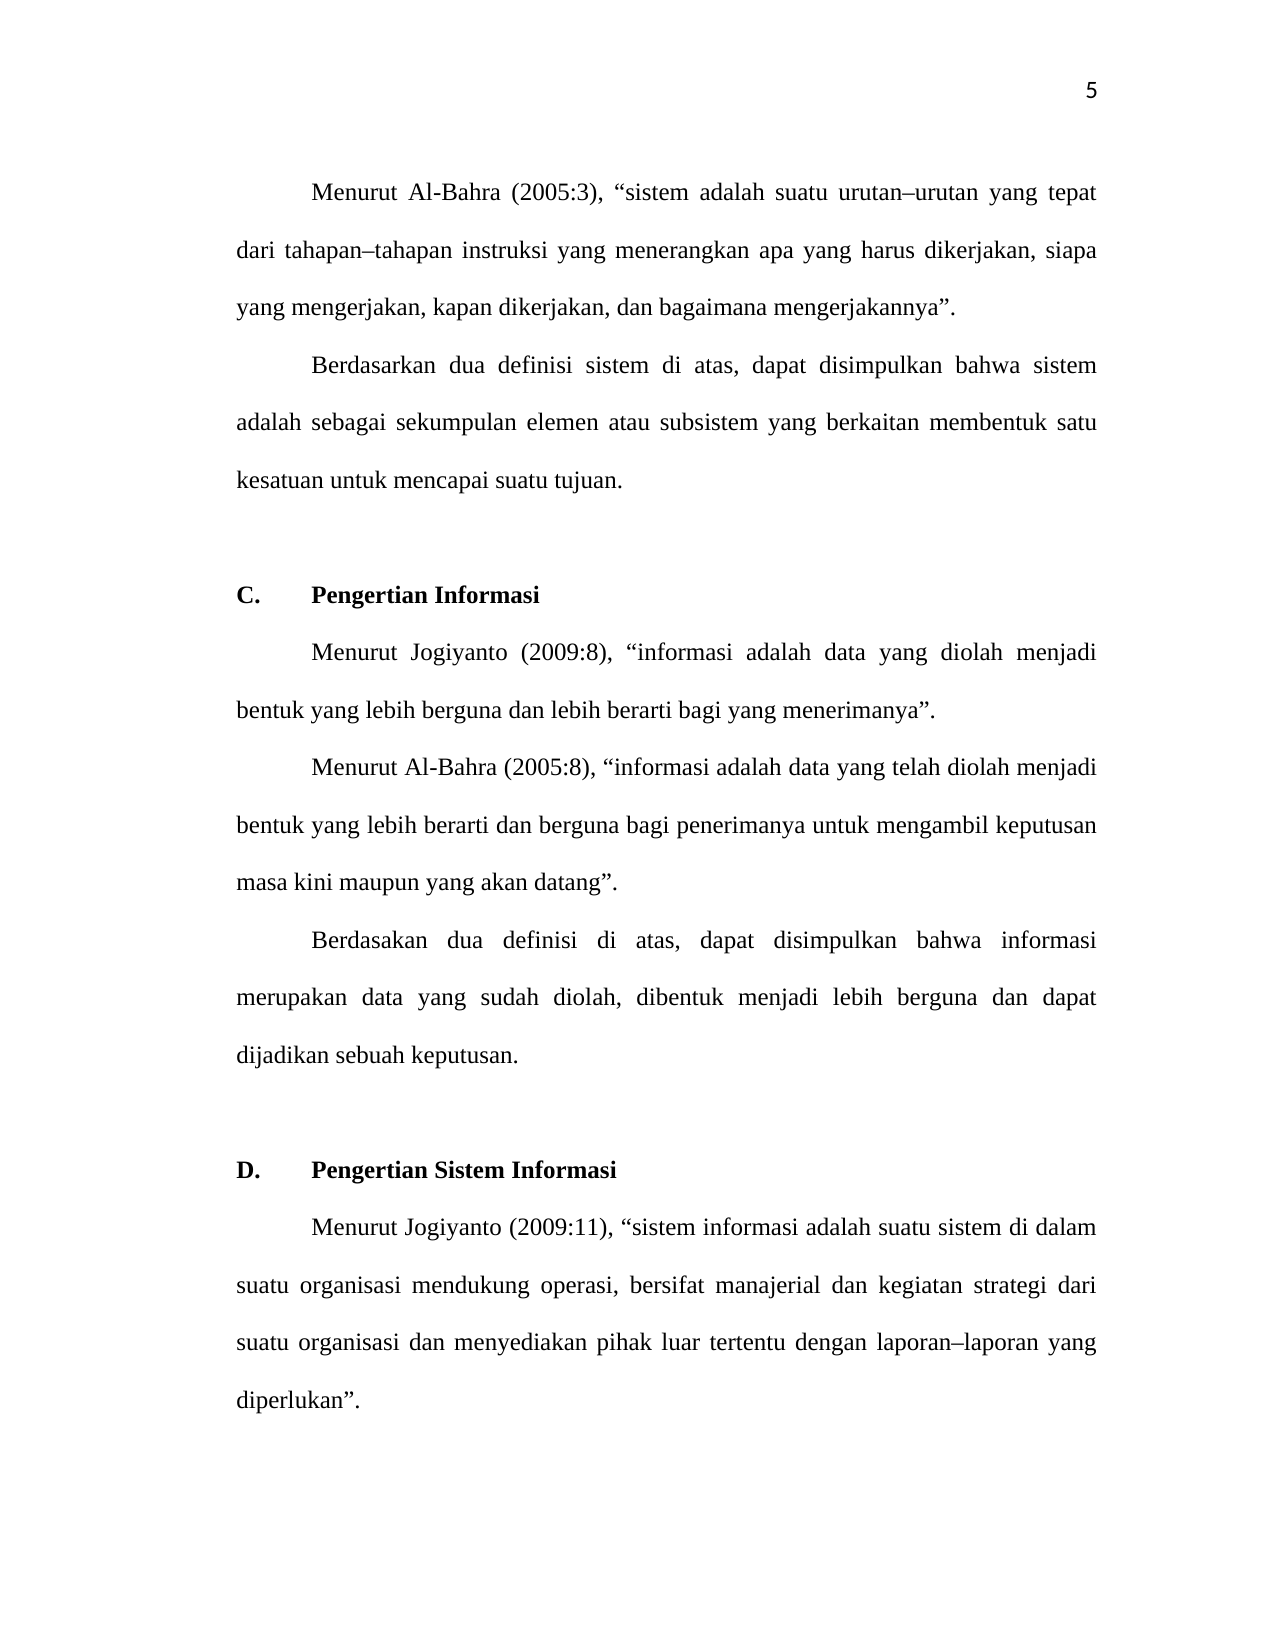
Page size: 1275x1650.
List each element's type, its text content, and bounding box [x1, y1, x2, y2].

list Berdasarkan dua definisi sistem di atas, dapat disimpulkan bahwa sistem adalah sebagai sekumpulan elemen atau subsistem yang berkaitan membentuk satu kesatuan untuk mencapai suatu tujuan. [236, 350, 1098, 493]
list Menurut Jogiyanto (2009:11), “sistem informasi adalah suatu sistem di dalam suatu organisasi mendukung operasi, bersifat manajerial dan kegiatan strategi dari suatu organisasi dan menyediakan pihak luar tertentu dengan laporan–laporan yang diperlukan”. [236, 1212, 1098, 1413]
list Menurut Jogiyanto (2009:8), “informasi adalah data yang diolah menjadi bentuk yang lebih berguna dan lebih berarti bagi yang menerimanya”. [236, 637, 1098, 723]
list Pengertian Informasi [236, 580, 1098, 608]
list Pengertian Sistem Informasi [236, 1155, 1098, 1183]
list Menurut Al-Bahra (2005:3), “sistem adalah suatu urutan–urutan yang tepat dari tahapan–tahapan instruksi yang menerangkan apa yang harus dikerjakan, siapa yang mengerjakan, kapan dikerjakan, dan bagaimana mengerjakannya”. [236, 177, 1098, 321]
list Berdasakan dua definisi di atas, dapat disimpulkan bahwa informasi merupakan data yang sudah diolah, dibentuk menjadi lebih berguna dan dapat dijadikan sebuah keputusan. [236, 925, 1098, 1068]
list Menurut Al-Bahra (2005:8), “informasi adalah data yang telah diolah menjadi bentuk yang lebih berarti dan berguna bagi penerimanya untuk mengambil keputusan masa kini maupun yang akan datang”. [236, 752, 1098, 896]
